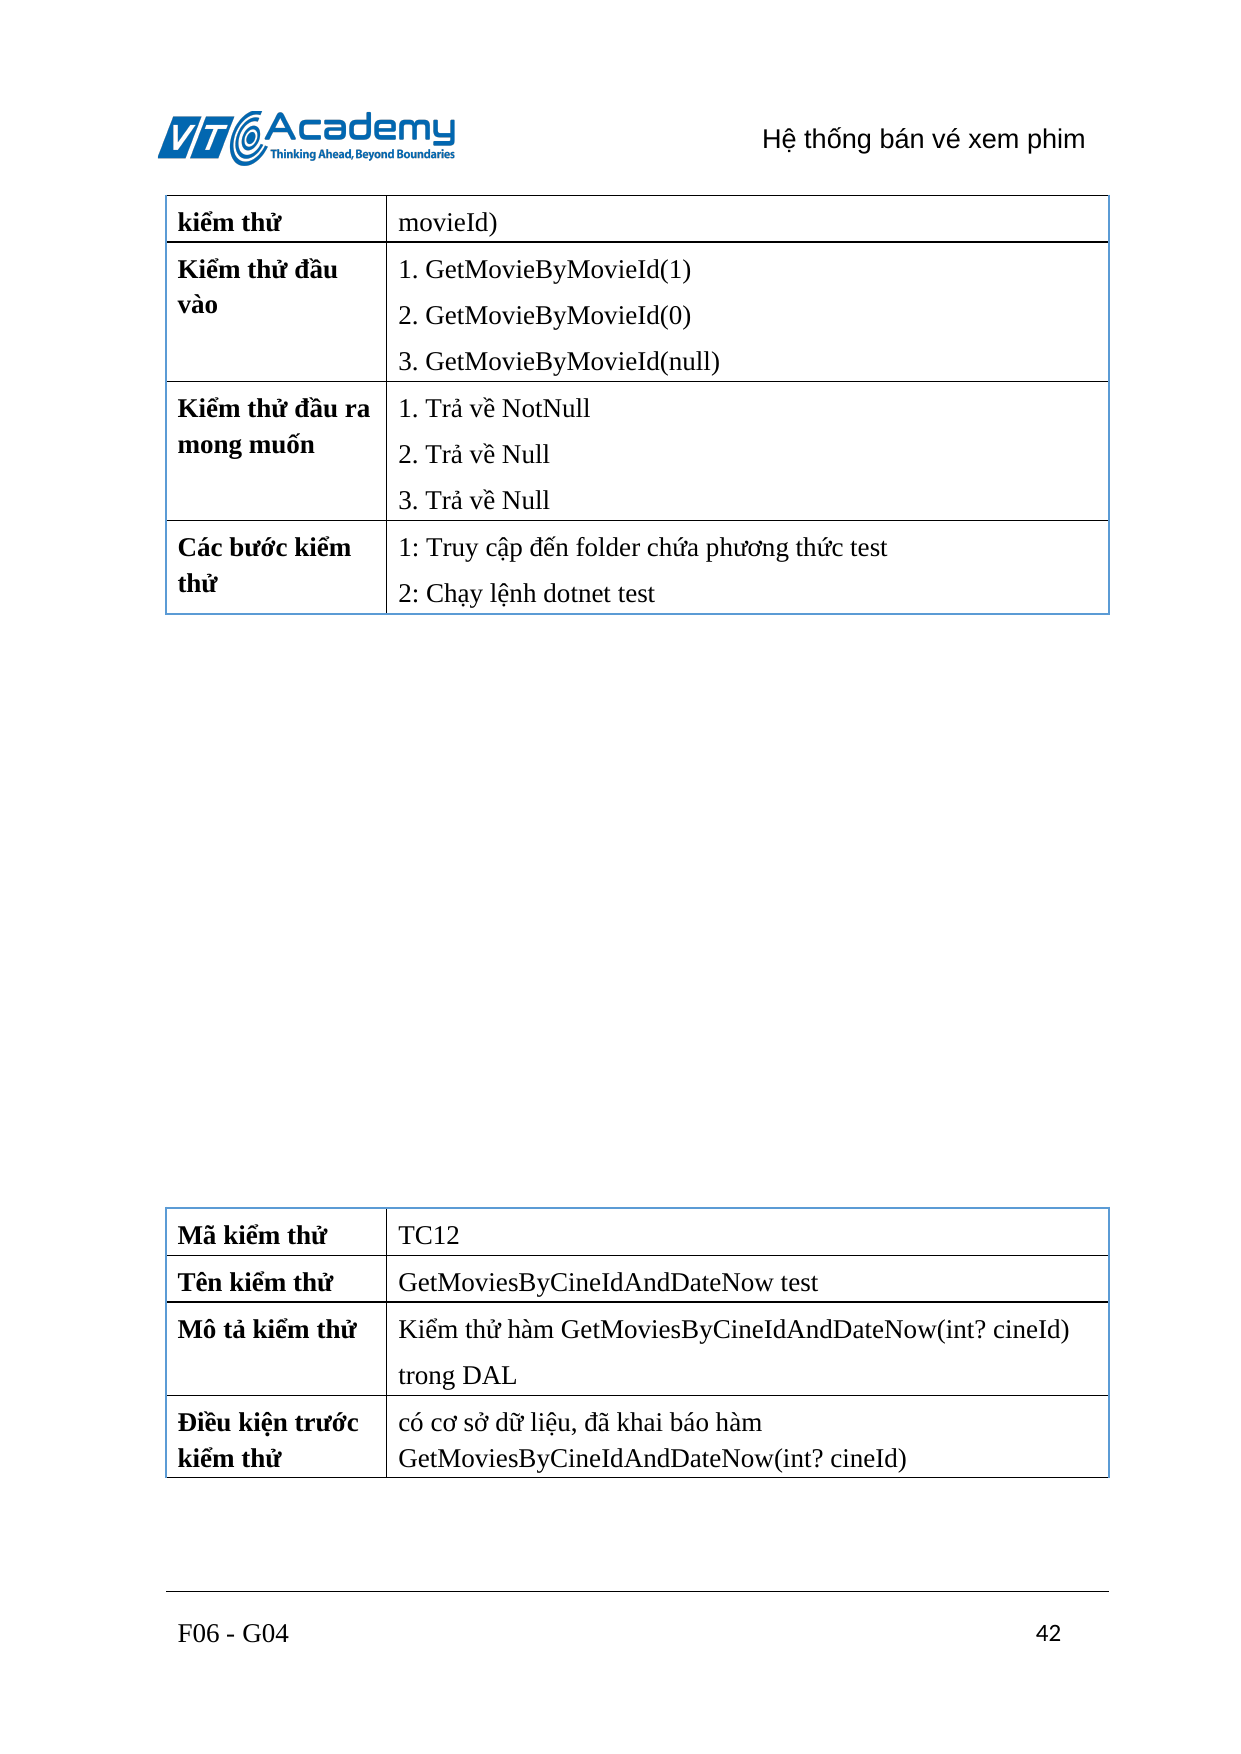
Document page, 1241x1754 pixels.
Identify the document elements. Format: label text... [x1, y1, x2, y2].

table_cell Kiểm thử đầu vào [167, 243, 386, 381]
table_cell Điều kiện trước kiểm thử [167, 1396, 386, 1477]
table_cell Kiểm thử hàm GetMoviesByCineIdAndDateNow(int? cineId) trong DAL [387, 1303, 1108, 1394]
table_cell 1. Trả về NotNull 2. Trả về Null 3. Trả về Null [387, 382, 1108, 520]
table_header Mã kiểm thử [167, 1209, 386, 1254]
table_cell có cơ sở dữ liệu, đã khai báo hàm GetMovieByMovieId(int? movieId) [387, 196, 1108, 241]
table_header TC12 [387, 1209, 1108, 1254]
picture [157, 111, 455, 166]
table_cell Các bước kiểm thử [167, 521, 386, 613]
table_cell Mô tả kiểm thử [167, 1303, 386, 1394]
table_cell Tên kiểm thử [167, 1256, 386, 1301]
table_cell 1: Truy cập đến folder chứa phương thức test 2: Chạy lệnh dotnet test [387, 521, 1108, 613]
table_cell có cơ sở dữ liệu, đã khai báo hàm GetMoviesByCineIdAndDateNow(int? cineId) [387, 1396, 1108, 1477]
table_cell 1. GetMovieByMovieId(1) 2. GetMovieByMovieId(0) 3. GetMovieByMovieId(null) [387, 243, 1108, 381]
table_cell Kiểm thử đầu ra mong muốn [167, 382, 386, 520]
table_cell GetMoviesByCineIdAndDateNow test [387, 1256, 1108, 1301]
table_cell Điều kiện trước kiểm thử [167, 196, 386, 241]
